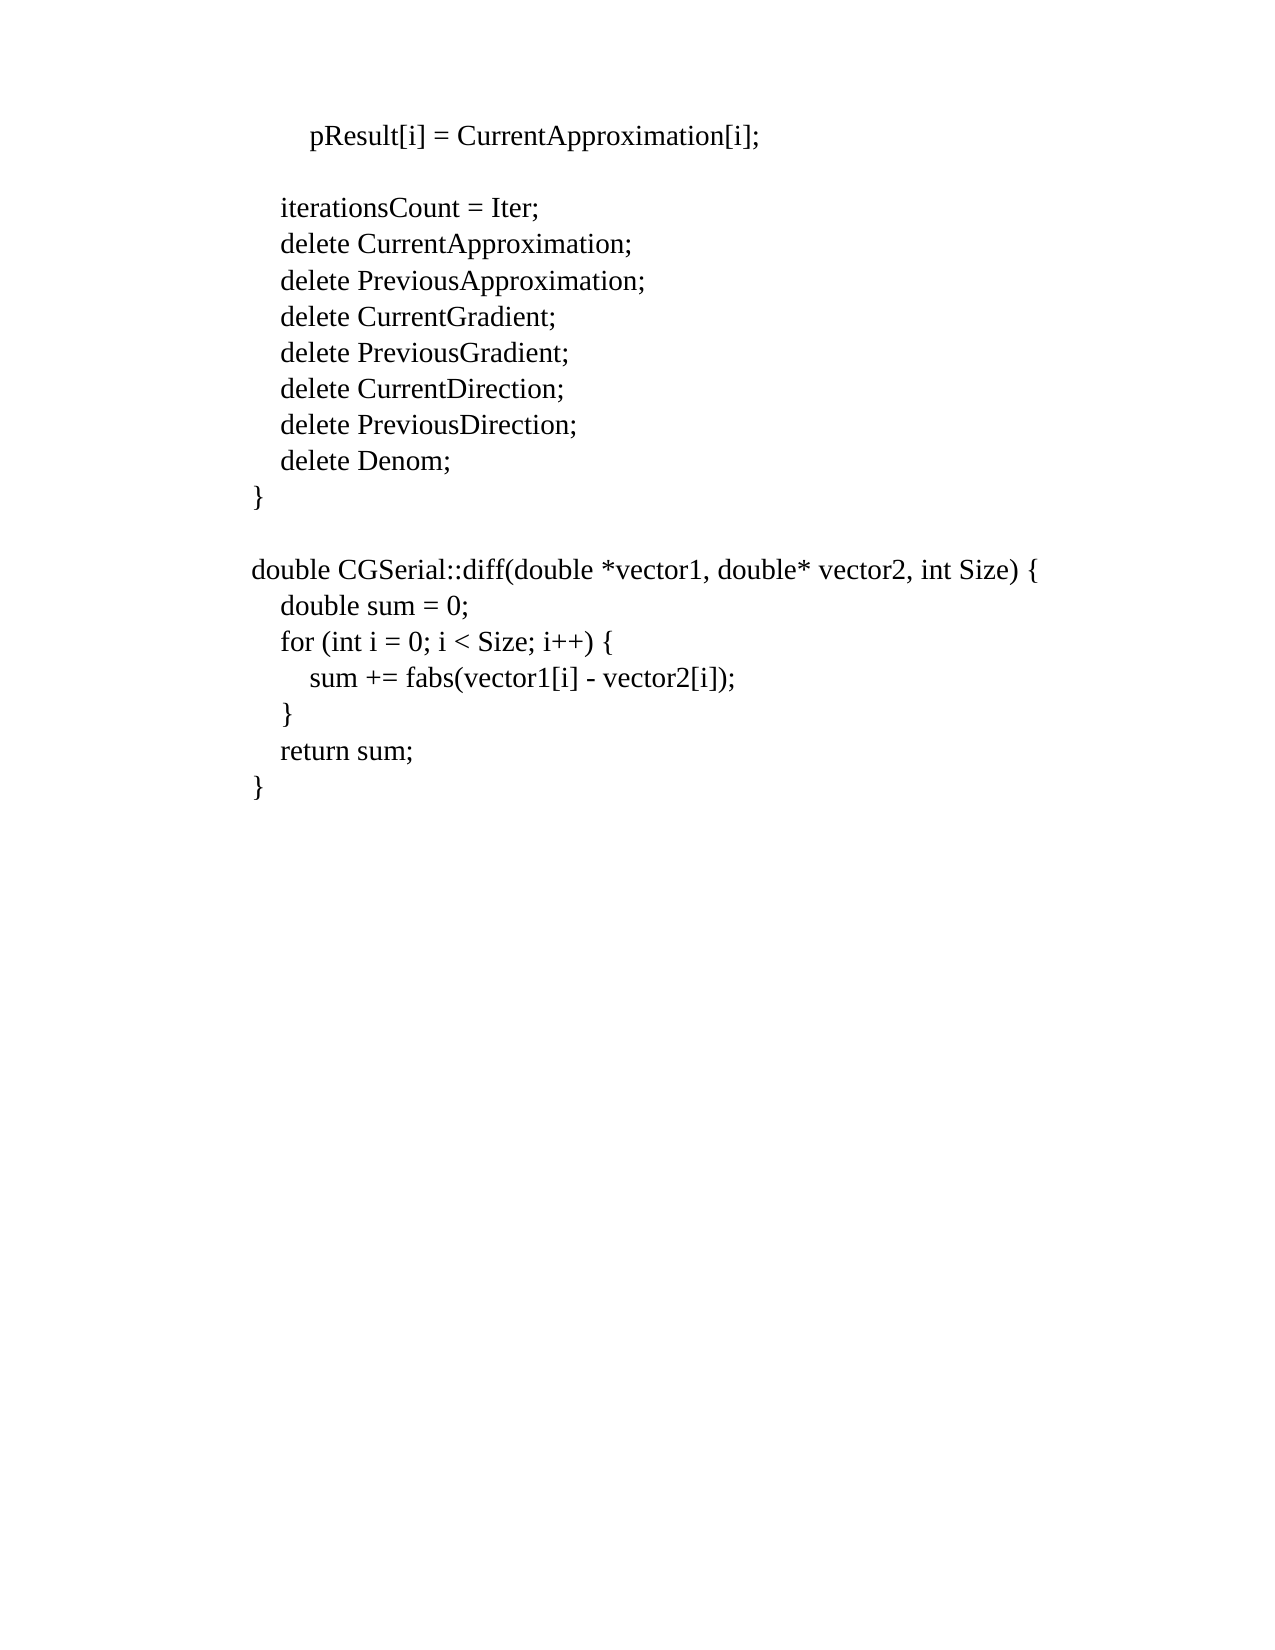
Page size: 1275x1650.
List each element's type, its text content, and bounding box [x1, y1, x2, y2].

text double sum = 0; [177, 588, 1186, 622]
text } [177, 696, 1186, 730]
text double CGSerial::diff(double *vector1, double* vector2, int Size) { [177, 552, 1186, 585]
text pResult[i] = CurrentApproximation[i]; [177, 118, 1186, 152]
text } [177, 479, 1186, 513]
text return sum; [177, 733, 1186, 766]
text iterationsCount = Iter; [177, 190, 1186, 224]
text } [177, 769, 1186, 802]
text delete CurrentDirection; [177, 371, 1186, 405]
text delete Denom; [177, 443, 1186, 477]
text delete CurrentApproximation; [177, 227, 1186, 260]
text delete PreviousApproximation; [177, 263, 1186, 296]
text sum += fabs(vector1[i] - vector2[i]); [177, 660, 1186, 694]
text delete PreviousGradient; [177, 335, 1186, 368]
text delete CurrentGradient; [177, 299, 1186, 332]
text for (int i = 0; i < Size; i++) { [177, 624, 1186, 658]
text delete PreviousDirection; [177, 407, 1186, 441]
